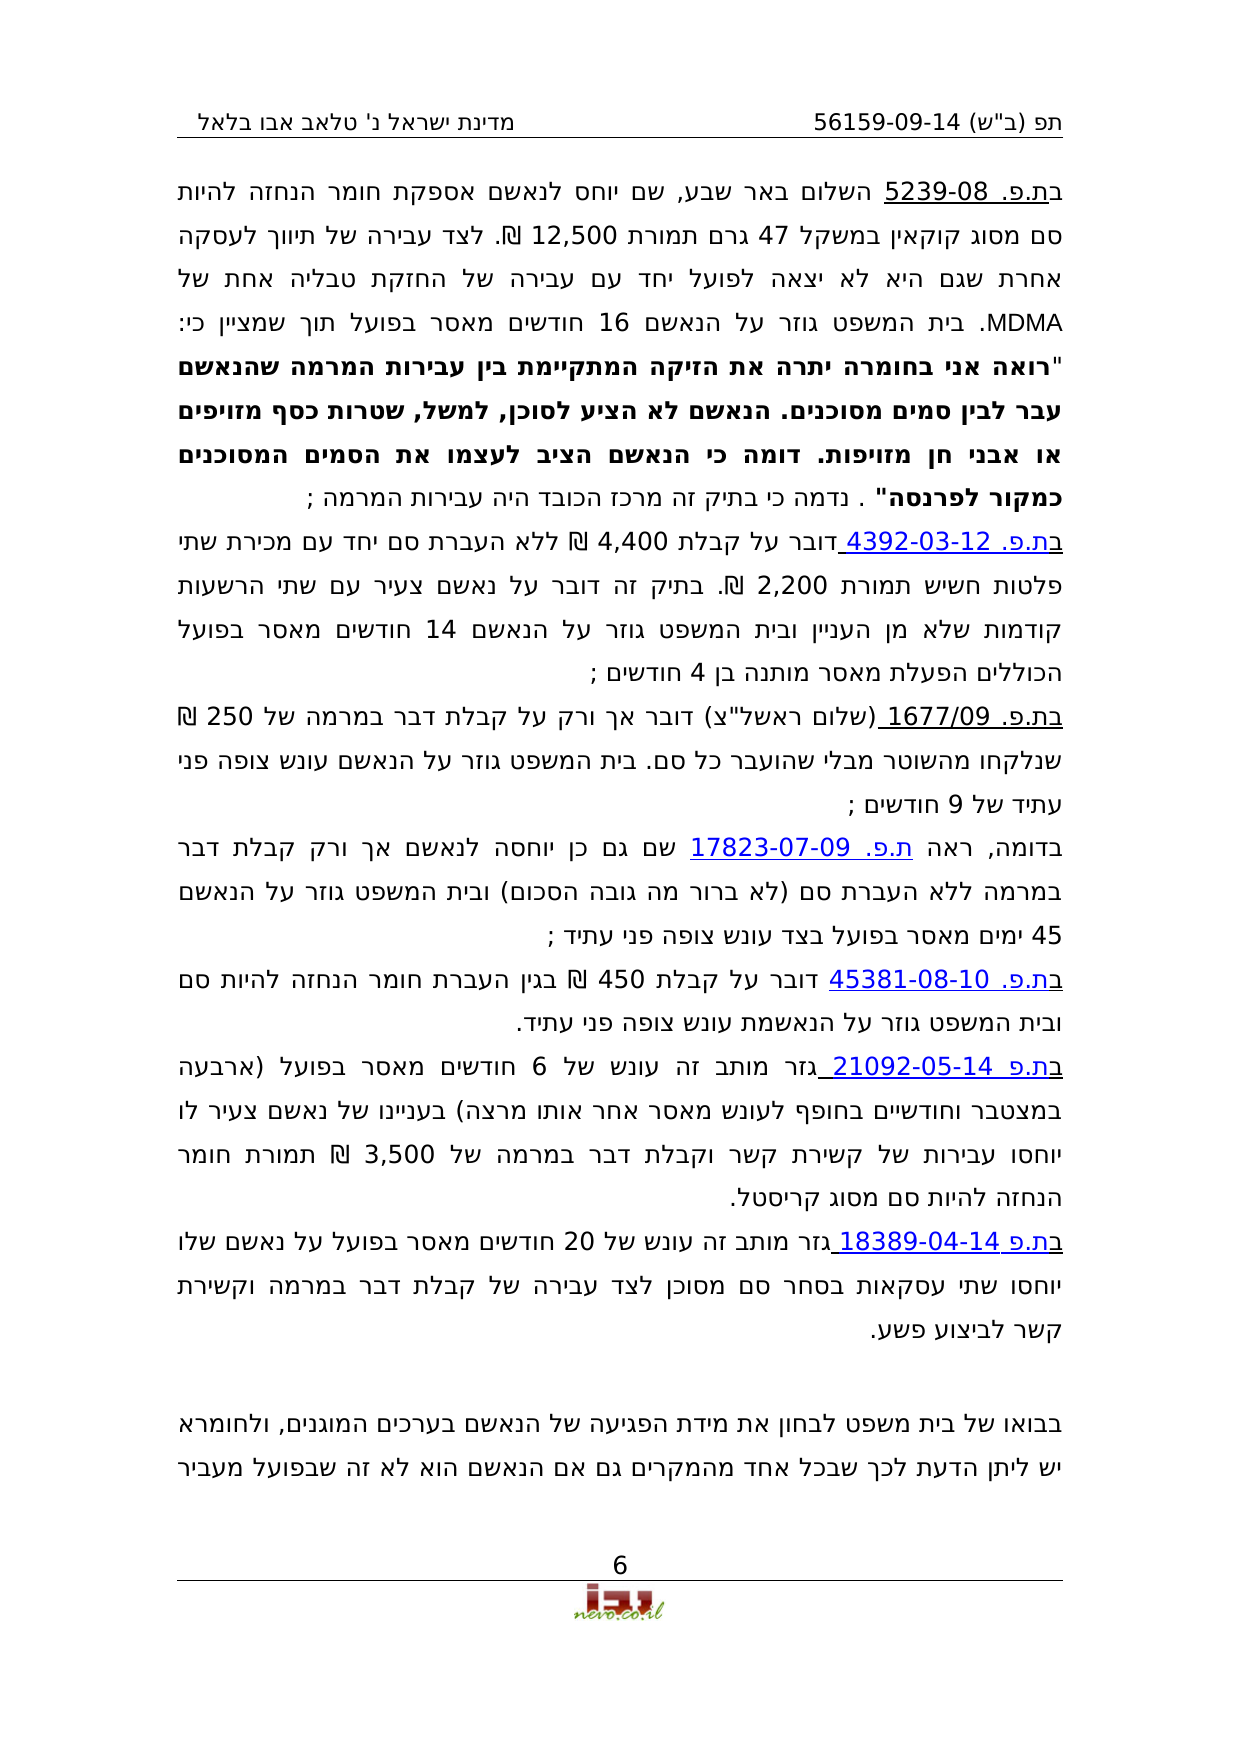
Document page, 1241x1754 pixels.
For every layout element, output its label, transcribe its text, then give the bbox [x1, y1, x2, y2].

text בת.פ. 4392-03-12 דובר על קבלת 4,400 ₪ ללא העברת סם יחד עם מכירת שתי פלטות חשיש תמורת 2,200 ₪. בתיק זה דובר על נאשם צעיר עם שתי הרשעות קודמות שלא מן העניין ובית המשפט גוזר על הנאשם 14 חודשים מאסר בפועל הכוללים הפעלת מאסר מותנה בן 4 חודשים ; [177, 527, 1063, 688]
text בדומה, ראה ת.פ. 17823-07-09 שם גם כן יוחסה לנאשם אך ורק קבלת דבר במרמה ללא העברת סם (לא ברור מה גובה הסכום) ובית המשפט גוזר על הנאשם 45 ימים מאסר בפועל בצד עונש צופה פני עתיד ; [177, 834, 1063, 950]
text בת.פ 21092-05-14 גזר מותב זה עונש של 6 חודשים מאסר בפועל (ארבעה במצטבר וחודשיים בחופף לעונש מאסר אחר אותו מרצה) בעניינו של נאשם צעיר לו יוחסו עבירות של קשירת קשר וקבלת דבר במרמה של 3,500 ₪ תמורת חומר הנחזה להיות סם מסוג קריסטל. [177, 1052, 1063, 1213]
text בת.פ. 45381-08-10 דובר על קבלת 450 ₪ בגין העברת חומר הנחזה להיות סם ובית המשפט גוזר על הנאשמת עונש צופה פני עתיד. [177, 965, 1063, 1038]
text בת.פ. 5239-08 השלום באר שבע, שם יוחס לנאשם אספקת חומר הנחזה להיות סם מסוג קוקאין במשקל 47 גרם תמורת 12,500 ₪. לצד עבירה של תיווך לעסקה אחרת שגם היא לא יצאה לפועל יחד עם עבירה של החזקת טבליה אחת של MDMA. בית המשפט גוזר על הנאשם 16 חודשים מאסר בפועל תוך שמציין כי: "רואה אני בחומרה יתרה את הזיקה המתקיימת בין עבירות המרמה שהנאשם עבר לבין סמים מסוכנים. הנאשם לא הציע לסוכן, למשל, שטרות כסף מזויפים או אבני חן מזויפות. דומה כי הנאשם הציב לעצמו את הסמים המסוכנים כמקור לפרנסה" . נדמה כי בתיק זה מרכז הכובד היה עבירות המרמה ; [177, 177, 1063, 513]
picture [574, 1583, 666, 1621]
text בת.פ. 1677/09 (שלום ראשל"צ) דובר אך ורק על קבלת דבר במרמה של 250 ₪ שנלקחו מהשוטר מבלי שהועבר כל סם. בית המשפט גוזר על הנאשם עונש צופה פני עתיד של 9 חודשים ; [177, 702, 1063, 819]
text בת.פ 18389-04-14 גזר מותב זה עונש של 20 חודשים מאסר בפועל על נאשם שלו יוחסו שתי עסקאות בסחר סם מסוכן לצד עבירה של קבלת דבר במרמה וקשירת קשר לביצוע פשע. [177, 1227, 1063, 1344]
